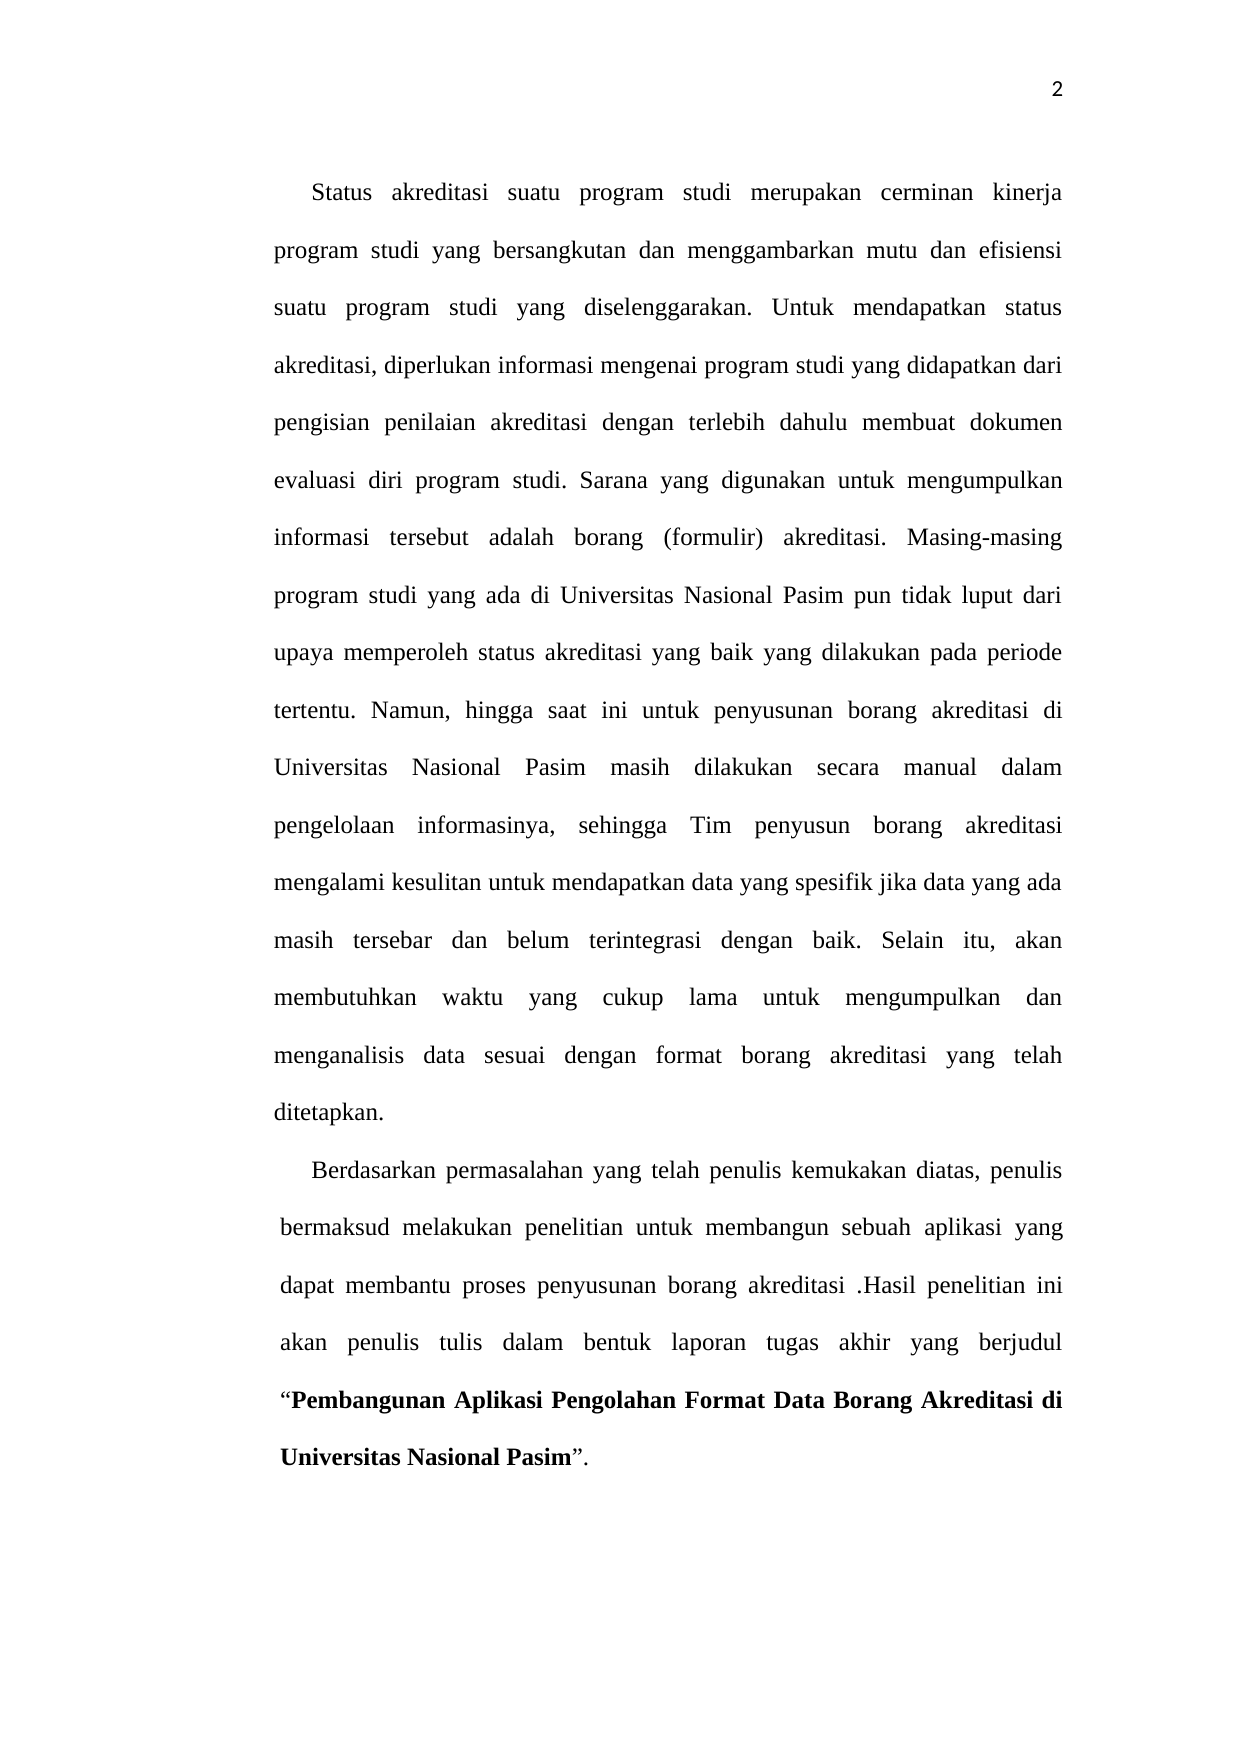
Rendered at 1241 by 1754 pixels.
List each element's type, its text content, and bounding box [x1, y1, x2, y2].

list Berdasarkan permasalahan yang telah penulis kemukakan diatas, penulis bermaksud melakukan penelitian untuk membangun sebuah aplikasi yang dapat membantu proses penyusunan borang akreditasi .Hasil penelitian ini akan penulis tulis dalam bentuk laporan tugas akhir yang berjudul “Pembangunan Aplikasi Pengolahan Format Data Borang Akreditasi di Universitas Nasional Pasim”. [280, 1155, 1063, 1471]
list Status akreditasi suatu program studi merupakan cerminan kinerja program studi yang bersangkutan dan menggambarkan mutu dan efisiensi suatu program studi yang diselenggarakan. Untuk mendapatkan status akreditasi, diperlukan informasi mengenai program studi yang didapatkan dari pengisian penilaian akreditasi dengan terlebih dahulu membuat dokumen evaluasi diri program studi. Sarana yang digunakan untuk mengumpulkan informasi tersebut adalah borang (formulir) akreditasi. Masing-masing program studi yang ada di Universitas Nasional Pasim pun tidak luput dari upaya memperoleh status akreditasi yang baik yang dilakukan pada periode tertentu. Namun, hingga saat ini untuk penyusunan borang akreditasi di Universitas Nasional Pasim masih dilakukan secara manual dalam pengelolaan informasinya, sehingga Tim penyusun borang akreditasi mengalami kesulitan untuk mendapatkan data yang spesifik jika data yang ada masih tersebar dan belum terintegrasi dengan baik. Selain itu, akan membutuhkan waktu yang cukup lama untuk mengumpulkan dan menganalisis data sesuai dengan format borang akreditasi yang telah ditetapkan. [274, 177, 1063, 1126]
